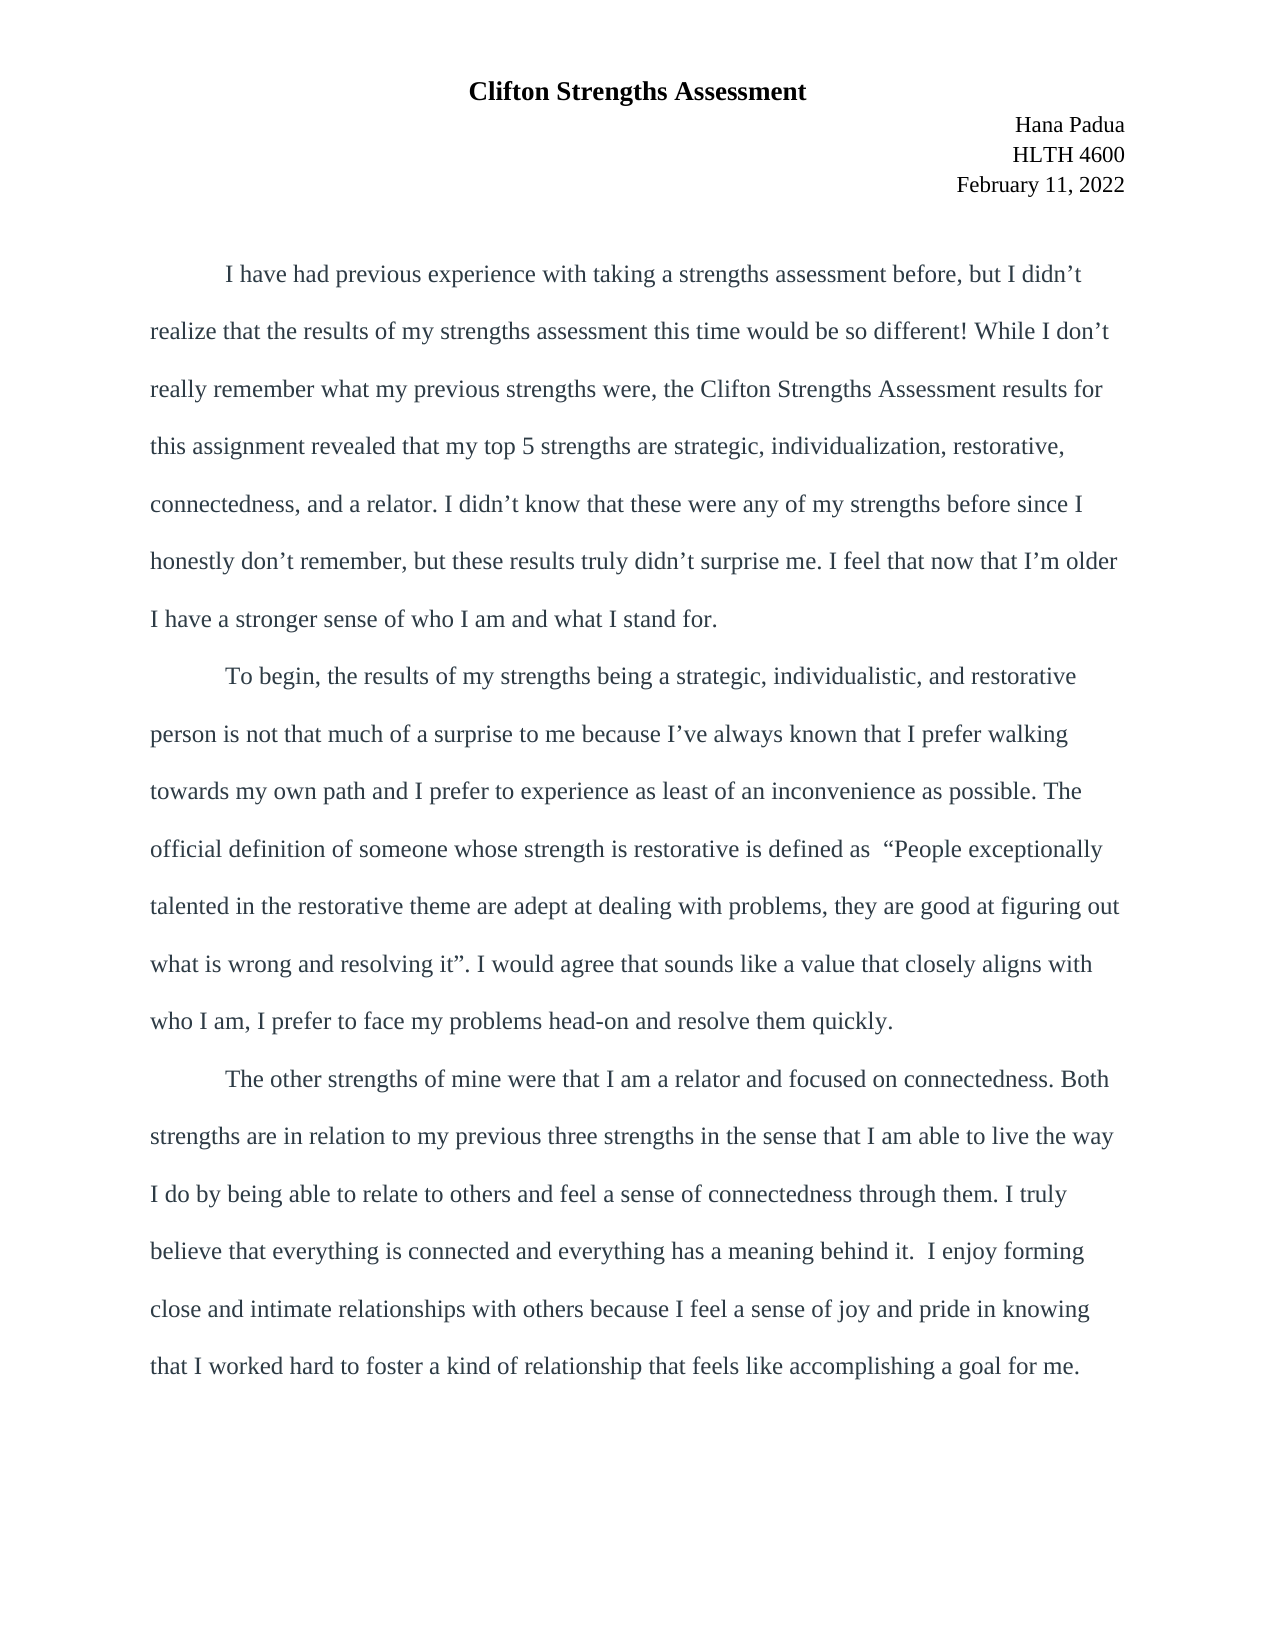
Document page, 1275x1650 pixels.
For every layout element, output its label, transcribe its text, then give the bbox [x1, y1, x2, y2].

text To begin, the results of my strengths being a strategic, individualistic, and restorative person is not that much of a surprise to me because I’ve always known that I prefer walking towards my own path and I prefer to experience as least of an inconvenience as possible. The official definition of someone whose strength is restorative is defined as “People exceptionally talented in the restorative theme are adept at dealing with problems, they are good at figuring out what is wrong and resolving it”. I would agree that sounds like a value that closely aligns with who I am, I prefer to face my problems head-on and resolve them quickly. [150, 661, 1125, 1035]
text The other strengths of mine were that I am a relator and focused on connectedness. Both strengths are in relation to my previous three strengths in the sense that I am able to live the way I do by being able to relate to others and feel a sense of connectedness through them. I truly believe that everything is connected and everything has a meaning behind it. I enjoy forming close and intimate relationships with others because I feel a sense of joy and pride in knowing that I worked hard to foster a kind of relationship that feels like accomplishing a goal for me. [150, 1064, 1125, 1380]
text I have had previous experience with taking a strengths assessment before, but I didn’t realize that the results of my strengths assessment this time would be so different! While I don’t really remember what my previous strengths were, the Clifton Strengths Assessment results for this assignment revealed that my top 5 strengths are strategic, individualization, restorative, connectedness, and a relator. I didn’t know that these were any of my strengths before since I honestly don’t remember, but these results truly didn’t surprise me. I feel that now that I’m older I have a stronger sense of who I am and what I stand for. [150, 259, 1125, 633]
